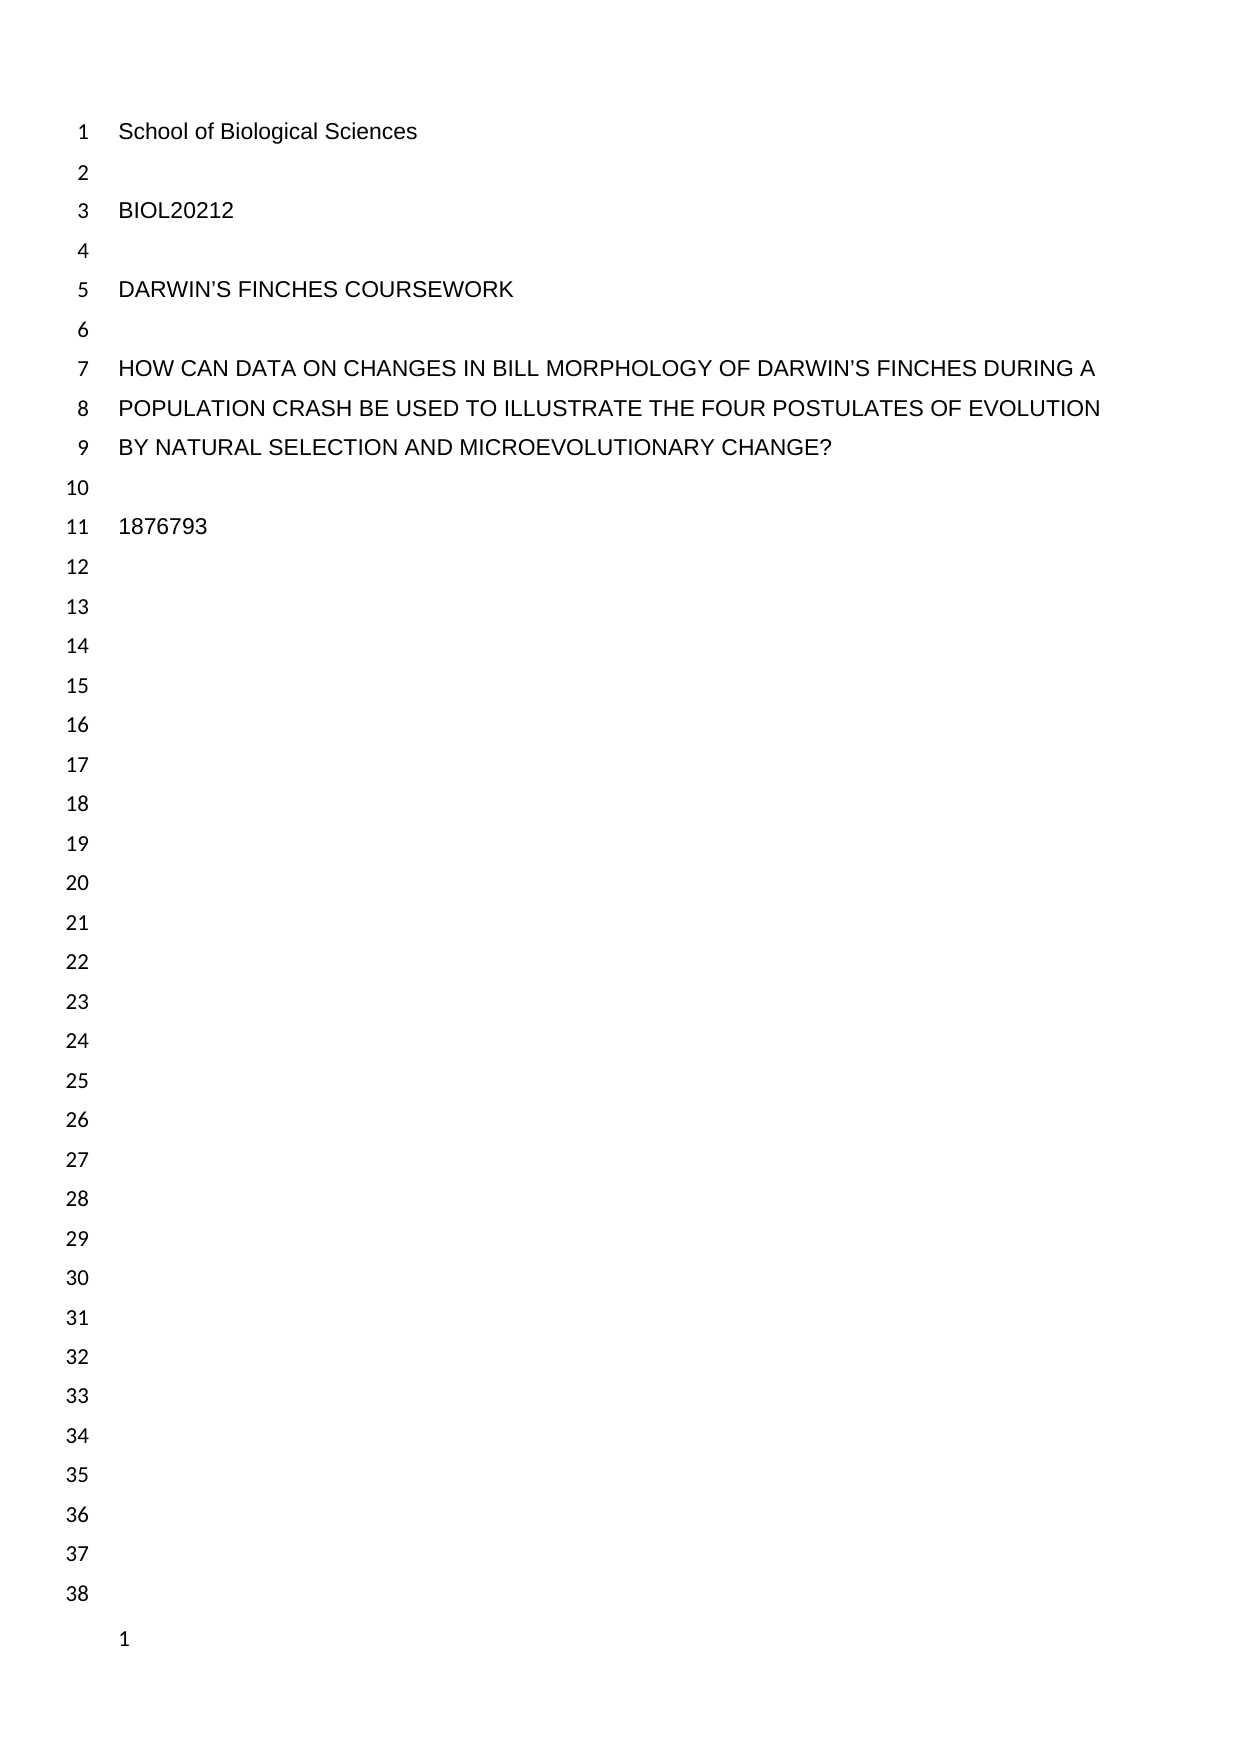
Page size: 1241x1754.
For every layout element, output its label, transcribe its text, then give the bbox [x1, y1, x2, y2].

text BIOL20212 [118, 197, 1122, 223]
text School of Biological Sciences [118, 118, 1122, 144]
text HOW CAN DATA ON CHANGES IN BILL MORPHOLOGY OF DARWIN’S FINCHES DURING A POPULATION CRASH BE USED TO ILLUSTRATE THE FOUR POSTULATES OF EVOLUTION BY NATURAL SELECTION AND MICROEVOLUTIONARY CHANGE? [118, 355, 1122, 460]
text 1876793 [118, 513, 1122, 539]
text DARWIN’S FINCHES COURSEWORK [118, 276, 1122, 302]
